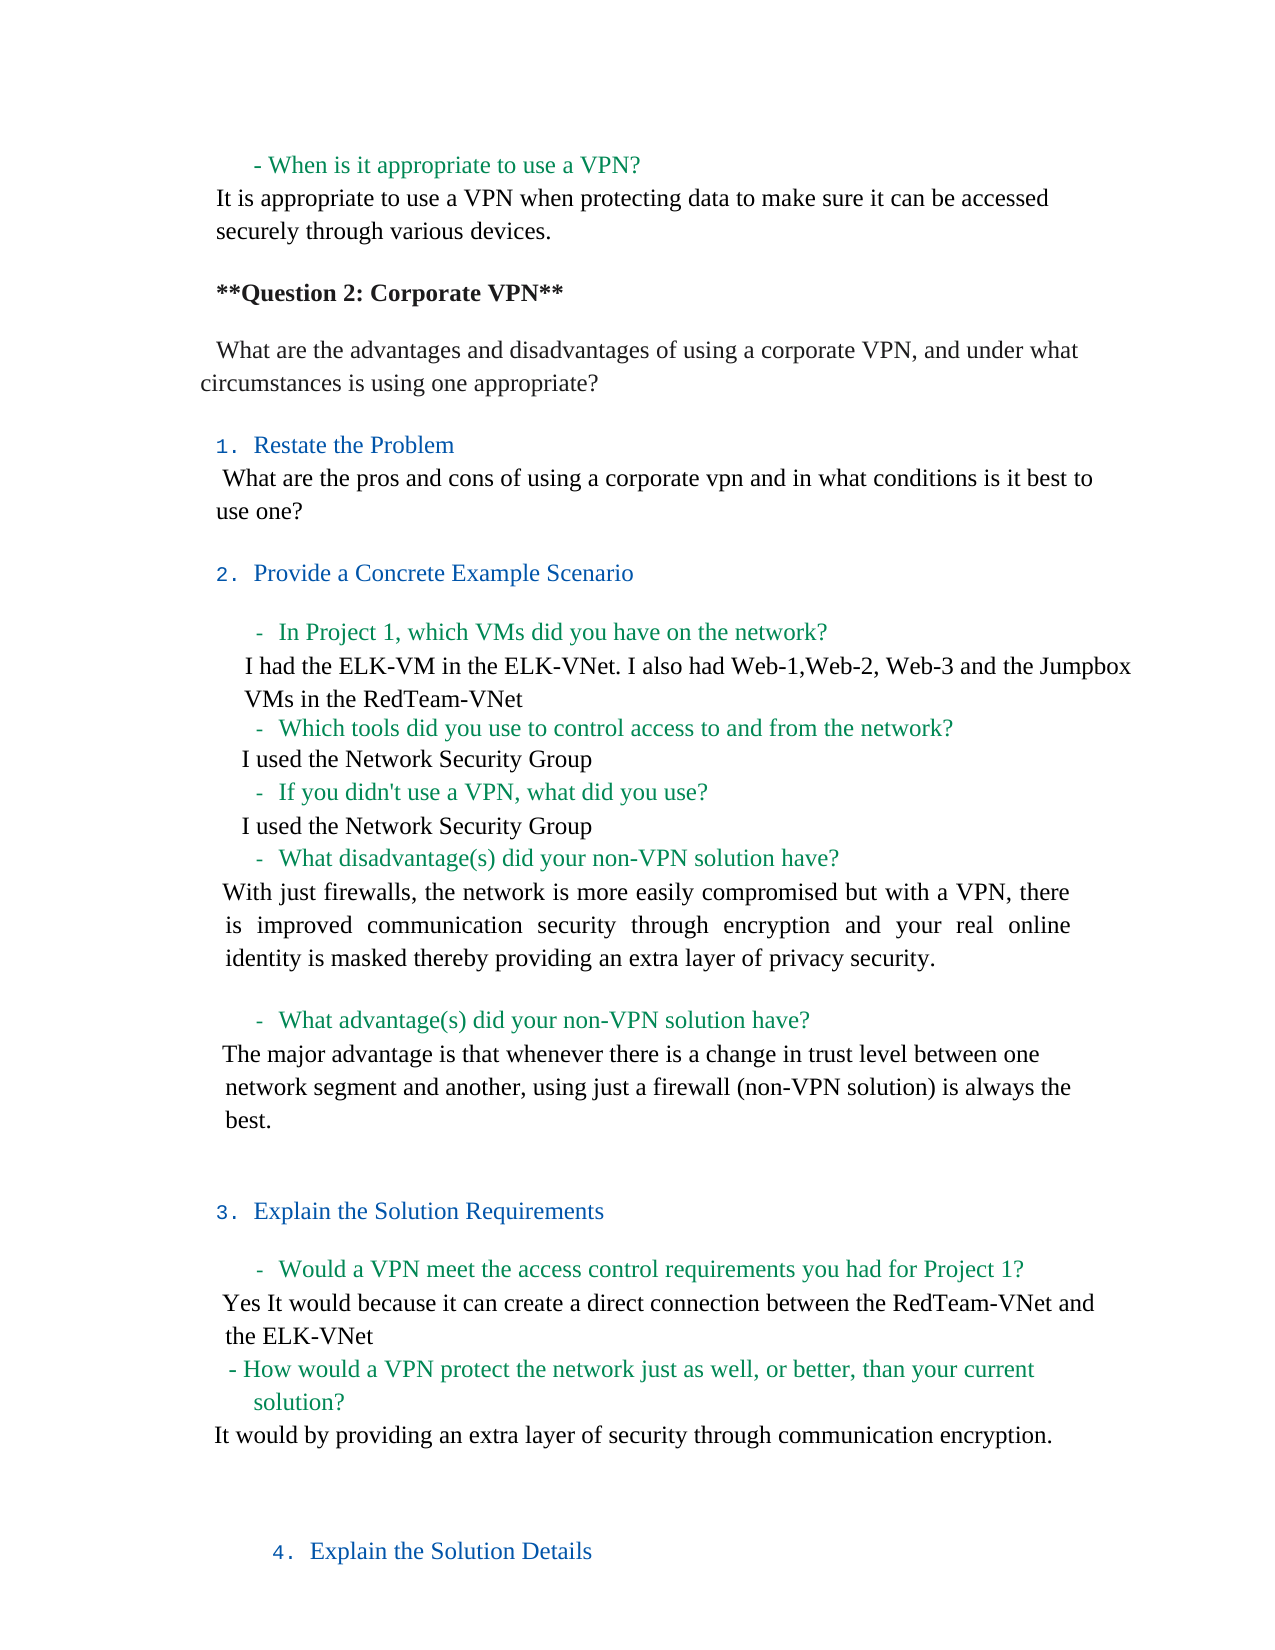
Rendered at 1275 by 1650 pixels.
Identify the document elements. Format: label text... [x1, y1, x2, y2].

list Explain the Solution Details [272, 1536, 1185, 1566]
text **Question 2: Corporate VPN** [216, 278, 1185, 306]
text - When is it appropriate to use a VPN? [253, 150, 1185, 179]
list Restate the Problem [216, 430, 1185, 459]
subtitle I used the Network Security Group [241, 811, 1185, 839]
list What advantage(s) did your non-VPN solution have? [253, 1006, 1185, 1035]
list What disadvantage(s) did your non-VPN solution have? [253, 843, 1185, 873]
text I had the ELK-VM in the ELK-VNet. I also had Web-1,Web-2, Web-3 and the Jumpbox VMs in the RedTeam-VNet [244, 651, 1132, 713]
subtitle What are the pros and cons of using a corporate vpn and in what conditions is it best to use one? [216, 463, 1132, 525]
list Which tools did you use to control access to and from the network? [253, 718, 1185, 741]
subtitle The major advantage is that whenever there is a change in trust level between one network segment and another, using just a firewall (non-VPN solution) is always the best. [222, 1039, 1072, 1134]
list Would a VPN meet the access control requirements you had for Project 1? [200, 1254, 1028, 1284]
subtitle I used the Network Security Group [241, 744, 1185, 773]
subtitle With just firewalls, the network is more easily compromised but with a VPN, there is improved communication security through encryption and your real online identity is masked thereby providing an extra layer of privacy security. [222, 877, 1071, 972]
subtitle Yes It would because it can create a direct connection between the RedTeam-VNet and the ELK-VNet [222, 1288, 1125, 1350]
text - How would a VPN protect the network just as well, or better, than your current solution? [228, 1354, 1088, 1416]
list Provide a Concrete Example Scenario [216, 558, 1185, 588]
list In Project 1, which VMs did you have on the network? [253, 617, 1185, 647]
text What are the advantages and disadvantages of using a corporate VPN, and under what circumstances is using one appropriate? [200, 335, 1125, 397]
list If you didn't use a VPN, what did you use? [253, 777, 1185, 807]
subtitle It is appropriate to use a VPN when protecting data to make sure it can be accessed securely through various devices. [216, 183, 1125, 244]
subtitle It would by providing an extra layer of security through communication encryption. [214, 1420, 1185, 1449]
list Explain the Solution Requirements [216, 1196, 1185, 1225]
